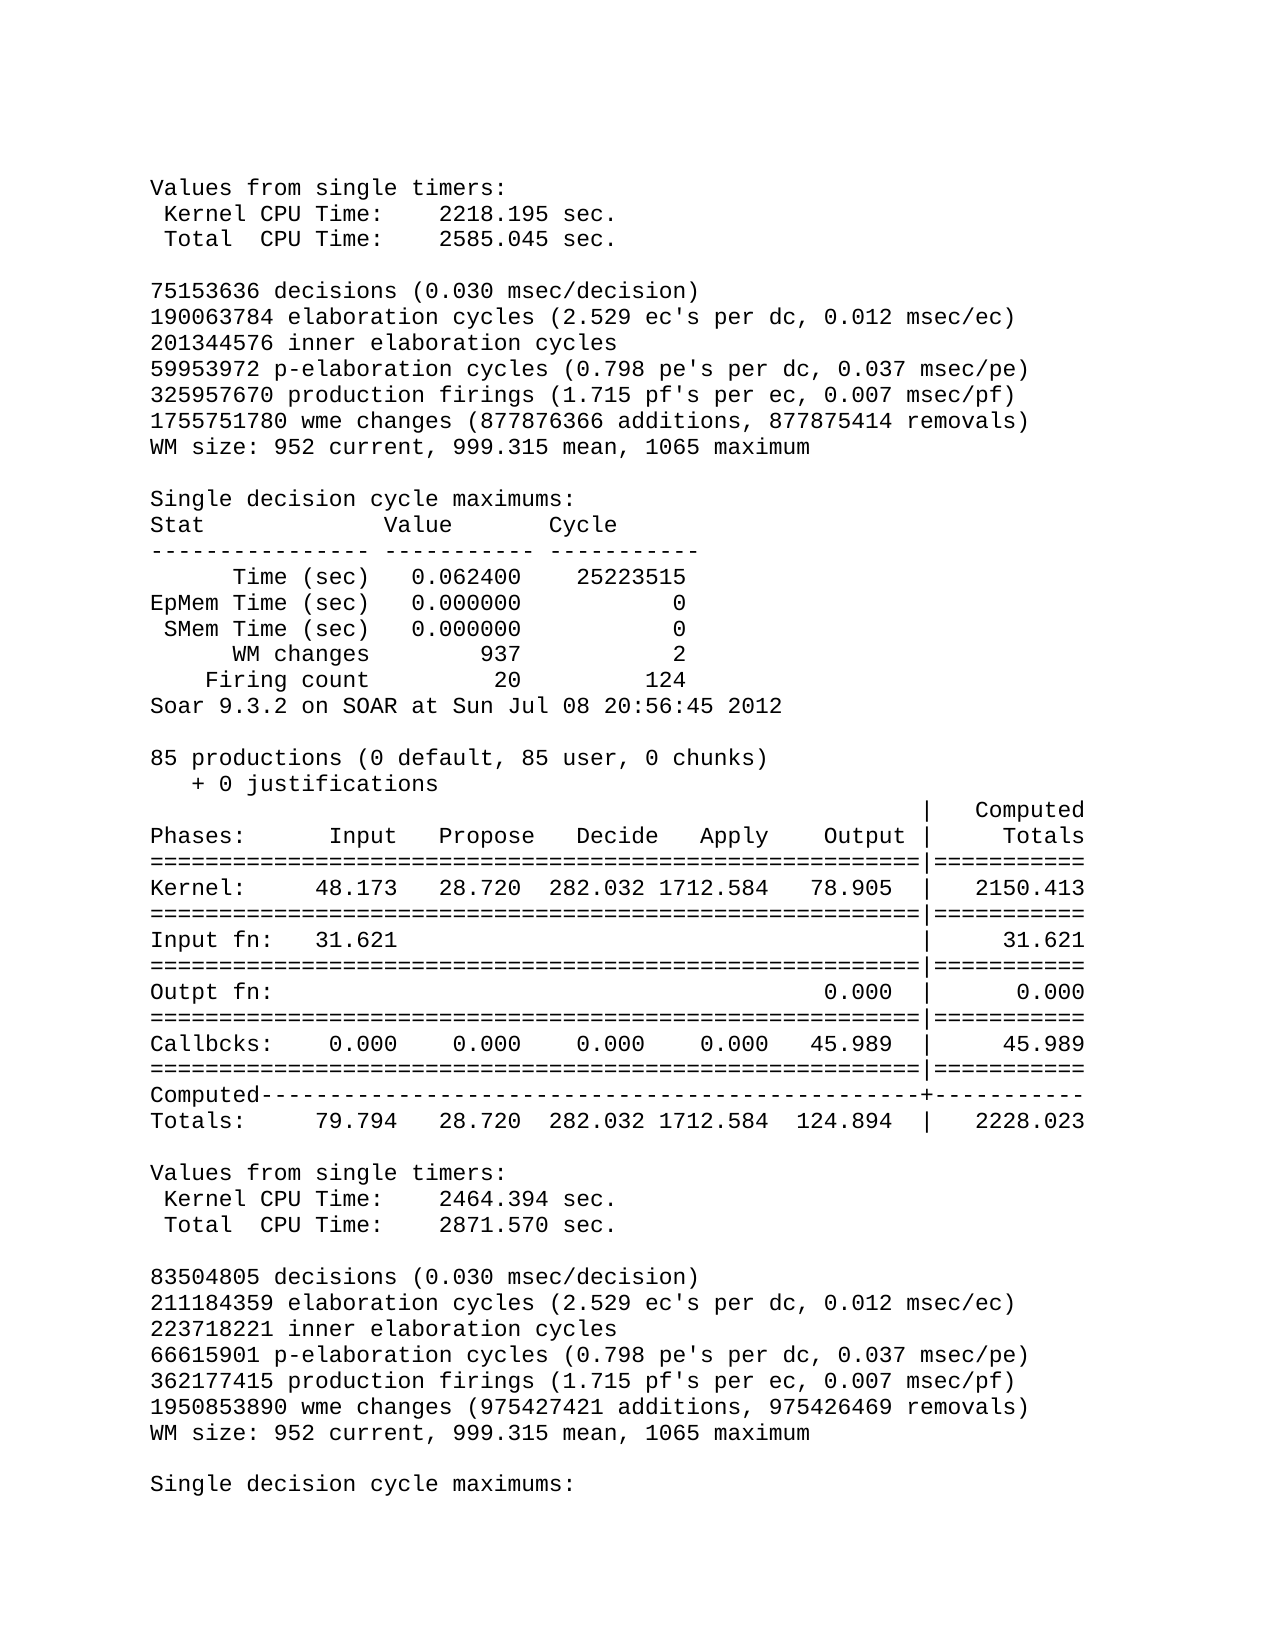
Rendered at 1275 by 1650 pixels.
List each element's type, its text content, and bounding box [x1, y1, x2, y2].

text Outpt fn: 0.000 | 0.000 [150, 980, 1125, 1006]
text WM changes 937 2 [150, 643, 1125, 669]
text Time (sec) 0.062400 25223515 [150, 565, 1125, 591]
text 362177415 production firings (1.715 pf's per ec, 0.007 msec/pf) [150, 1369, 1125, 1395]
text Total CPU Time: 2585.045 sec. [150, 228, 1125, 254]
text | Computed [150, 798, 1125, 824]
text 1950853890 wme changes (975427421 additions, 975426469 removals) [150, 1395, 1125, 1421]
text Single decision cycle maximums: [150, 487, 1125, 513]
text ========================================================|=========== [150, 1058, 1125, 1084]
text 201344576 inner elaboration cycles [150, 332, 1125, 357]
text Values from single timers: [150, 1162, 1125, 1187]
text Values from single timers: [150, 176, 1125, 202]
text Input fn: 31.621 | 31.621 [150, 928, 1125, 954]
text WM size: 952 current, 999.315 mean, 1065 maximum [150, 435, 1125, 461]
text 85 productions (0 default, 85 user, 0 chunks) [150, 747, 1125, 772]
text ========================================================|=========== [150, 1006, 1125, 1032]
text Stat Value Cycle [150, 513, 1125, 539]
text 223718221 inner elaboration cycles [150, 1317, 1125, 1343]
text 75153636 decisions (0.030 msec/decision) [150, 280, 1125, 306]
text 1755751780 wme changes (877876366 additions, 877875414 removals) [150, 409, 1125, 435]
text 59953972 p-elaboration cycles (0.798 pe's per dc, 0.037 msec/pe) [150, 357, 1125, 383]
text ========================================================|=========== [150, 954, 1125, 980]
text Firing count 20 124 [150, 669, 1125, 695]
text Totals: 79.794 28.720 282.032 1712.584 124.894 | 2228.023 [150, 1110, 1125, 1136]
text WM size: 952 current, 999.315 mean, 1065 maximum [150, 1421, 1125, 1447]
text 83504805 decisions (0.030 msec/decision) [150, 1265, 1125, 1291]
text 325957670 production firings (1.715 pf's per ec, 0.007 msec/pf) [150, 383, 1125, 409]
text SMem Time (sec) 0.000000 0 [150, 617, 1125, 643]
text Callbcks: 0.000 0.000 0.000 0.000 45.989 | 45.989 [150, 1032, 1125, 1058]
text ---------------- ----------- ----------- [150, 539, 1125, 565]
text EpMem Time (sec) 0.000000 0 [150, 591, 1125, 617]
text Kernel CPU Time: 2218.195 sec. [150, 202, 1125, 228]
text Kernel: 48.173 28.720 282.032 1712.584 78.905 | 2150.413 [150, 876, 1125, 902]
text Phases: Input Propose Decide Apply Output | Totals [150, 824, 1125, 850]
text 66615901 p-elaboration cycles (0.798 pe's per dc, 0.037 msec/pe) [150, 1343, 1125, 1369]
text ========================================================|=========== [150, 850, 1125, 876]
text 211184359 elaboration cycles (2.529 ec's per dc, 0.012 msec/ec) [150, 1291, 1125, 1317]
text Kernel CPU Time: 2464.394 sec. [150, 1187, 1125, 1213]
text Single decision cycle maximums: [150, 1473, 1125, 1499]
text Computed------------------------------------------------+----------- [150, 1084, 1125, 1110]
text ========================================================|=========== [150, 902, 1125, 928]
text + 0 justifications [150, 772, 1125, 798]
text 190063784 elaboration cycles (2.529 ec's per dc, 0.012 msec/ec) [150, 306, 1125, 332]
text Soar 9.3.2 on SOAR at Sun Jul 08 20:56:45 2012 [150, 695, 1125, 721]
text Total CPU Time: 2871.570 sec. [150, 1213, 1125, 1239]
